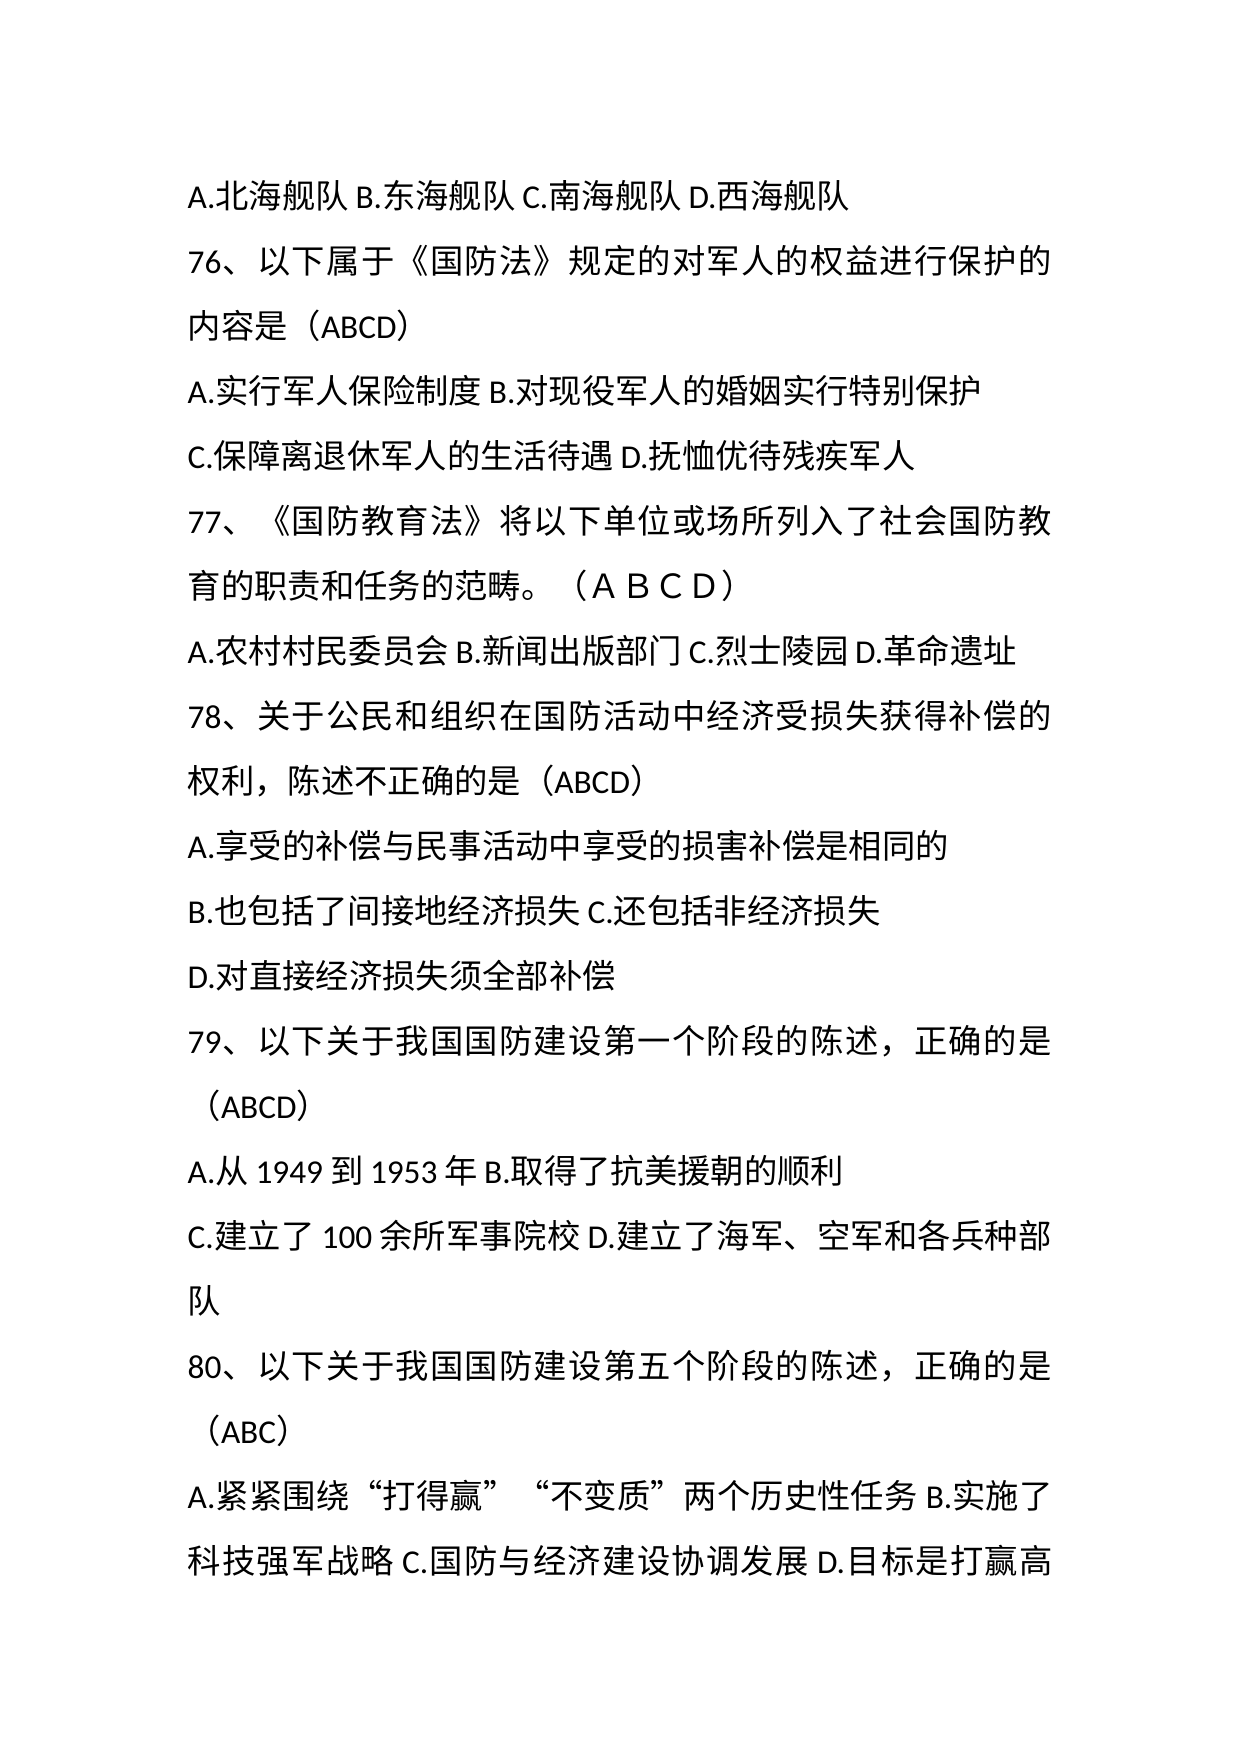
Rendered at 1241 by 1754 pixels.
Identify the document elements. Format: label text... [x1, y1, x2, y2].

text 78、关于公民和组织在国防活动中经济受损失获得补偿的权利，陈述不正确的是（ABCD） [187, 682, 1053, 812]
text C.建立了100余所军事院校D.建立了海军、空军和各兵种部队 [187, 1202, 1053, 1332]
text C.保障离退休军人的生活待遇D.抚恤优待残疾军人 [187, 422, 1053, 487]
text 80、以下关于我国国防建设第五个阶段的陈述，正确的是（ABC） [187, 1332, 1053, 1462]
text A.农村村民委员会B.新闻出版部门C.烈士陵园D.革命遗址 [187, 617, 1053, 682]
text A.北海舰队B.东海舰队C.南海舰队D.西海舰队 [187, 162, 1053, 227]
text 79、以下关于我国国防建设第一个阶段的陈述，正确的是（ABCD） [187, 1007, 1053, 1137]
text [187, 1462, 1053, 1592]
text 76、以下属于《国防法》规定的对军人的权益进行保护的内容是（ABCD） [187, 227, 1053, 357]
text B.也包括了间接地经济损失C.还包括非经济损失 [187, 877, 1053, 942]
text A.从1949到1953年B.取得了抗美援朝的顺利 [187, 1137, 1053, 1202]
text A.享受的补偿与民事活动中享受的损害补偿是相同的 [187, 812, 1053, 877]
text D.对直接经济损失须全部补偿 [187, 942, 1053, 1007]
text A.实行军人保险制度B.对现役军人的婚姻实行特别保护 [187, 357, 1053, 422]
text 77、《国防教育法》将以下单位或场所列入了社会国防教育的职责和任务的范畴。（ＡＢＣＤ） [187, 487, 1053, 617]
